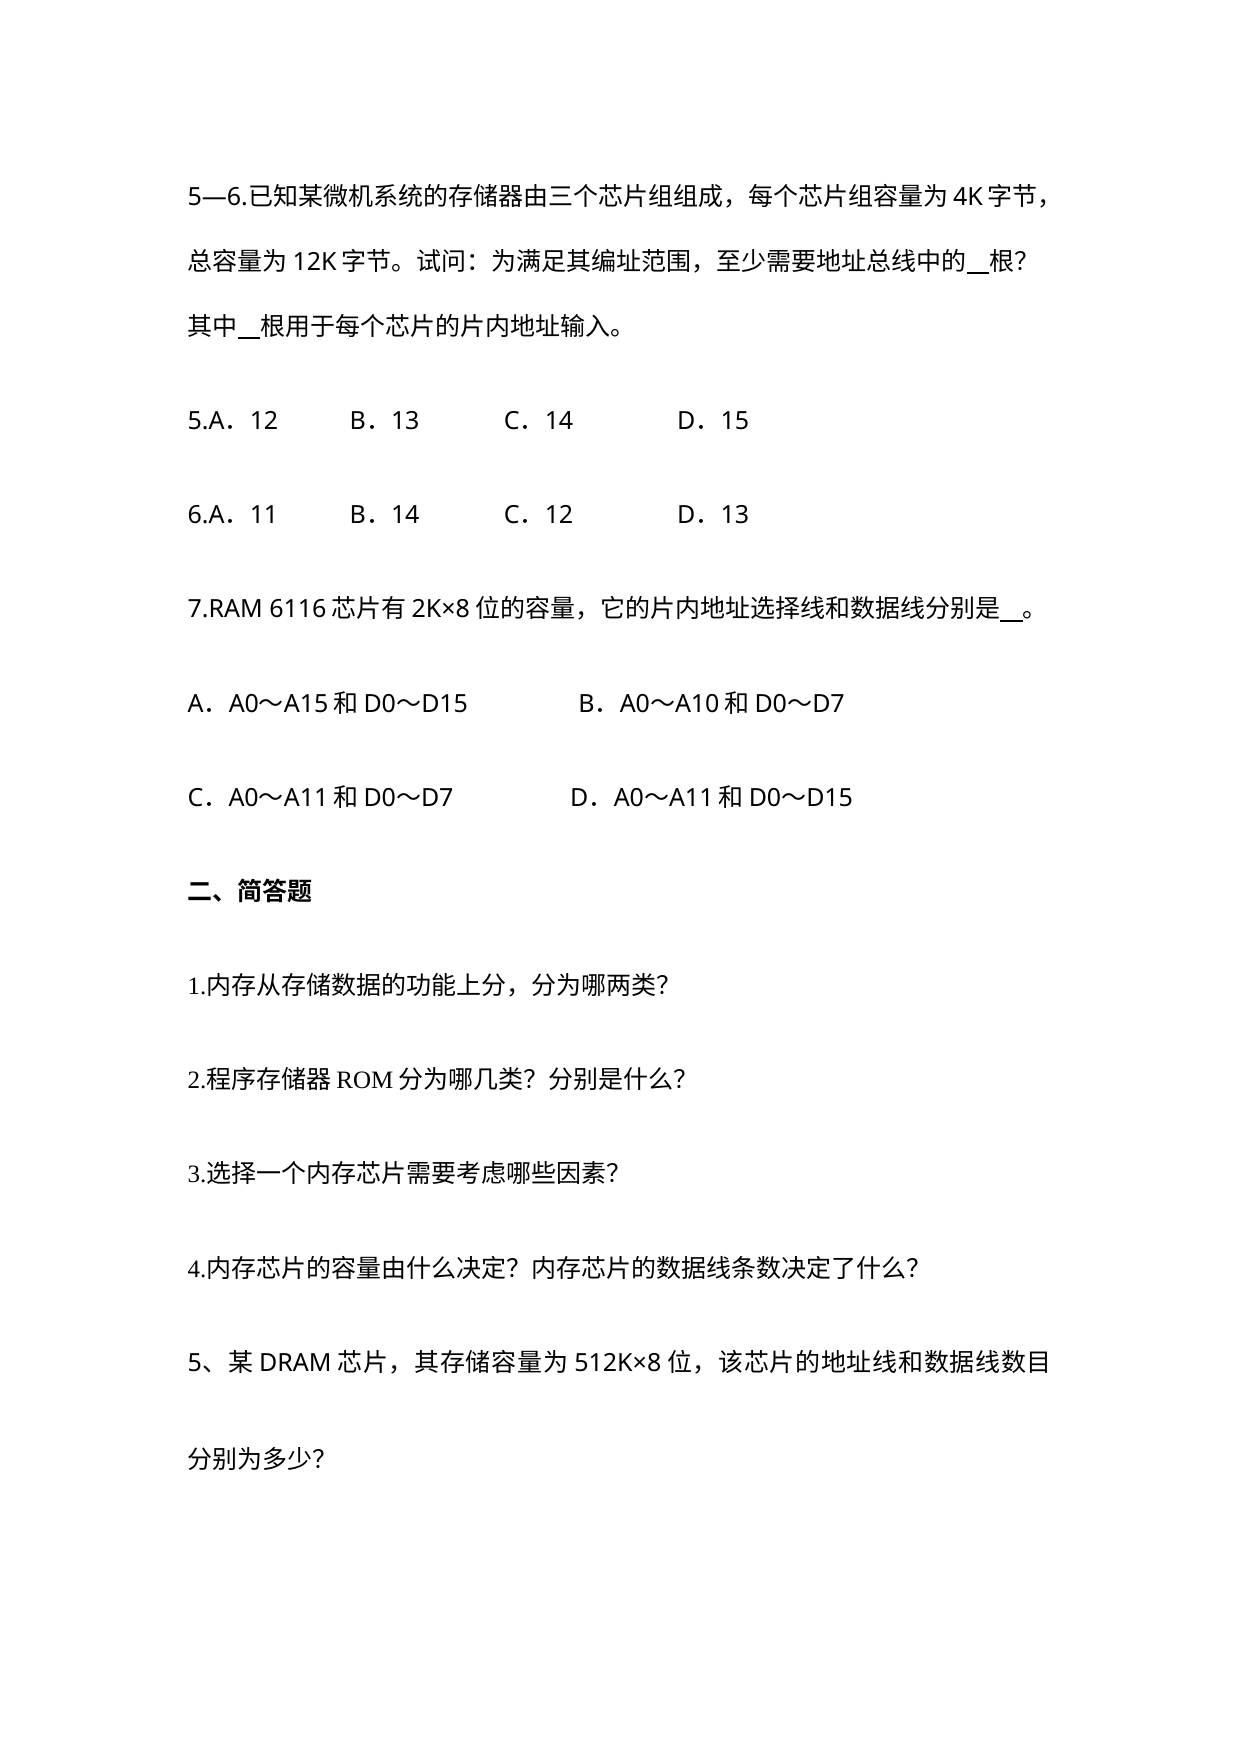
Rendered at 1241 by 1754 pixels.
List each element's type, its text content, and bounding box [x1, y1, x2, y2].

text A．A0～A15和D0～D15 B．A0～A10和D0～D7 [187, 669, 1053, 734]
text 2.程序存储器ROM分为哪几类？分别是什么？ [187, 1045, 1053, 1110]
text C．A0～A11和D0～D7 D．A0～A11和D0～D15 [187, 763, 1053, 828]
text 1.内存从存储数据的功能上分，分为哪两类？ [187, 951, 1053, 1016]
text 5—6.已知某微机系统的存储器由三个芯片组组成，每个芯片组容量为4K字节，总容量为12K字节。试问：为满足其编址范围，至少需要地址总线中的 根？其中 根用于每个芯片的片内地址输入。 [187, 162, 1053, 357]
text 3.选择一个内存芯片需要考虑哪些因素？ [187, 1139, 1053, 1204]
text 5、某DRAM芯片，其存储容量为512K×8位，该芯片的地址线和数据线数目分别为多少？ [187, 1328, 1053, 1490]
text 7.RAM 6116芯片有2K×8位的容量，它的片内地址选择线和数据线分别是 。 [187, 574, 1053, 639]
text 二、简答题 [187, 857, 1053, 922]
text 5.A．12 B．13 C．14 D．15 [187, 386, 1053, 451]
text 4.内存芯片的容量由什么决定？内存芯片的数据线条数决定了什么？ [187, 1234, 1053, 1299]
text 6.A．11 B．14 C．12 D．13 [187, 480, 1053, 545]
